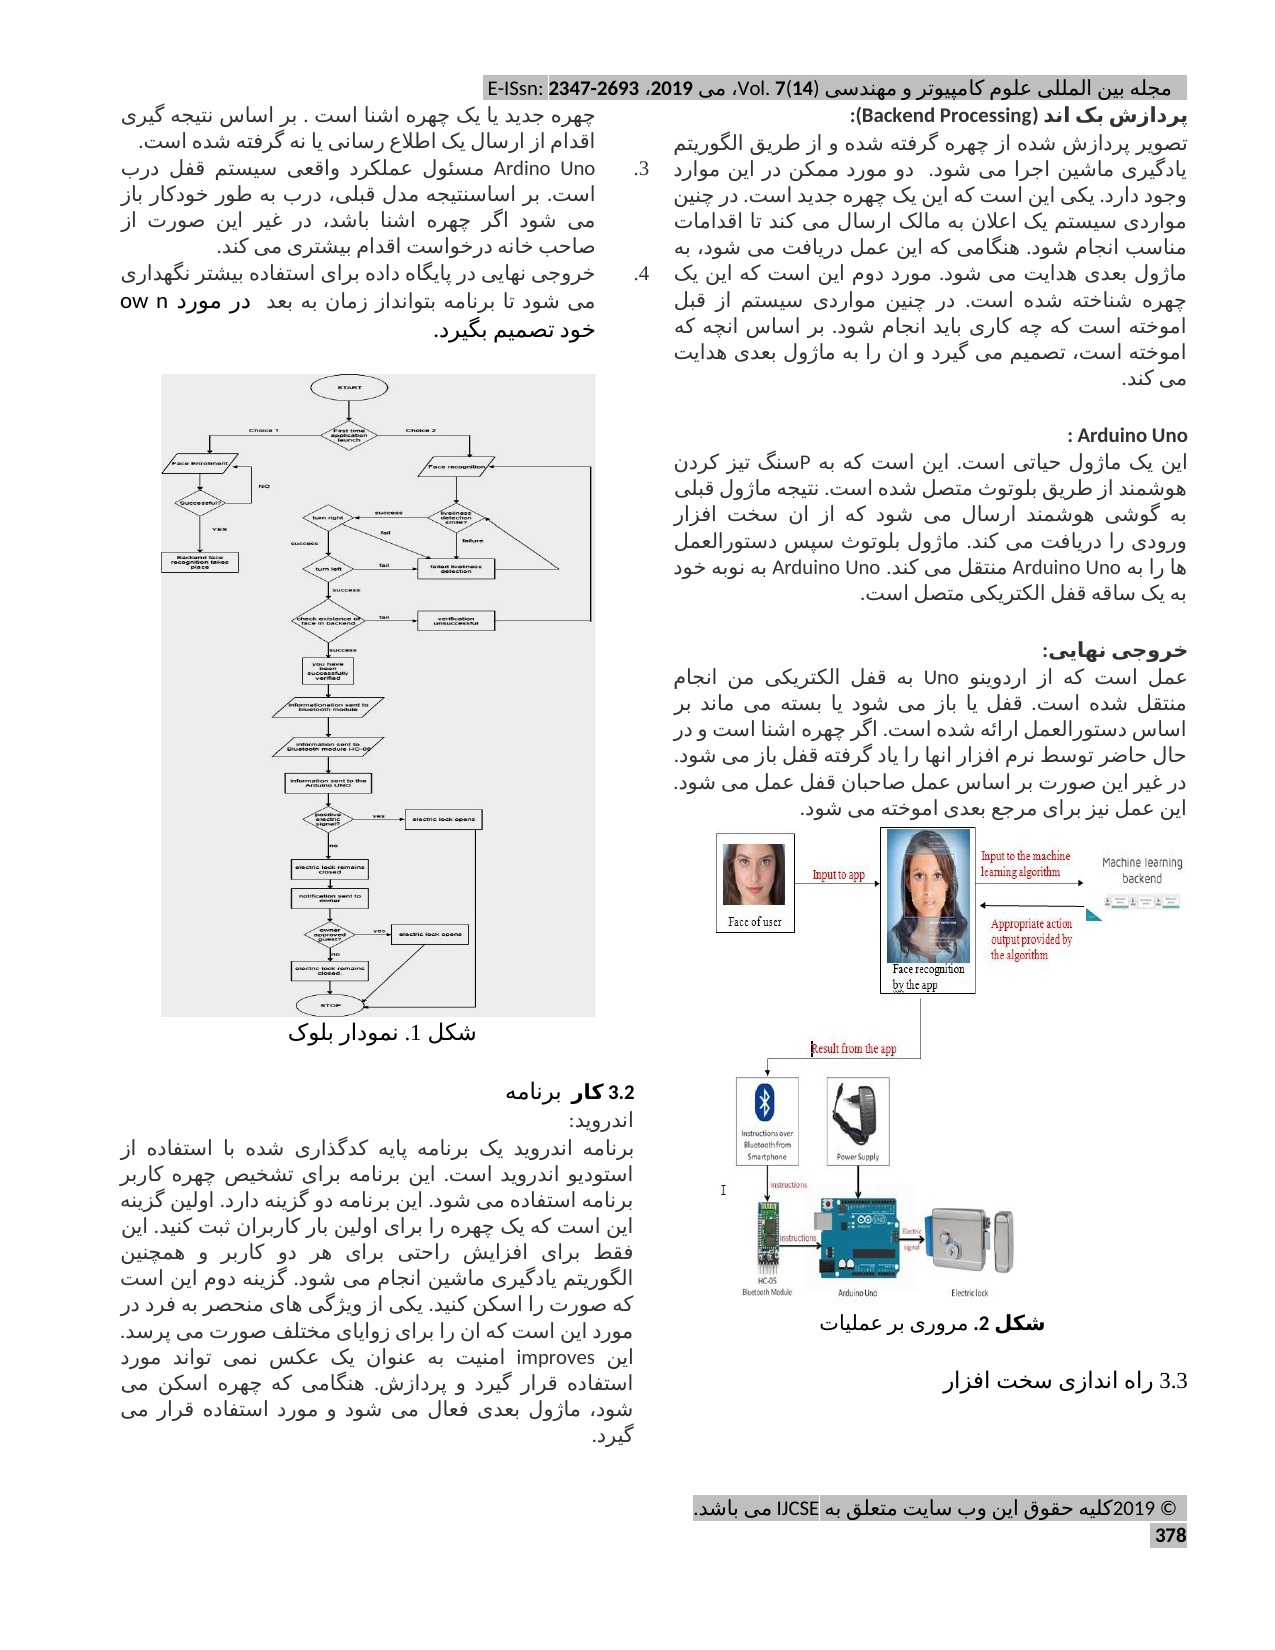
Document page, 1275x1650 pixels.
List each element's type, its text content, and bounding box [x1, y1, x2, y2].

text پردازش بک اند (Backend Processing): [673, 102, 1188, 128]
text خروجی نهایی: [673, 637, 1188, 662]
text برنامه اندروید یک برنامه پایه کدگذاری شده با استفاده از استودیو اندروید است. این برنامه برای تشخیص چهره کاربر برنامه استفاده می شود. این برنامه دو گزینه دارد. اولین گزینه این است که یک چهره را برای اولین بار کاربران ثبت کنید. این فقط برای افزایش راحتی برای هر دو کاربر و همچنین الگوریتم یادگیری ماشین انجام می شود. گزینه دوم این است که صورت را اسکن کنید. یکی از ویژگی های منحصر به فرد در مورد این است که ان را برای زوایای مختلف صورت می پرسد. این improves امنیت به عنوان یک عکس نمی تواند مورد استفاده قرار گیرد و پردازش. هنگامی که چهره اسکن می شود، ماژول بعدی فعال می شود و مورد استفاده قرار می گیرد. [120, 1135, 635, 1448]
subtitle 3.3 راه اندازی سخت افزار [673, 1368, 1188, 1394]
list خروجی نهایی در پایگاه داده برای استفاده بیشتر نگهداری می شود تا برنامه بتوانداز زمان به بعد در مورد ow n خود تصمیم بگیرد. [120, 260, 633, 343]
picture [687, 821, 1187, 1309]
text 3.2 کار برنامه اندروید: [444, 1077, 635, 1133]
text عمل است که از اردوینو Uno به قفل الکتریکی من انجام منتقل شده است. قفل یا باز می شود یا بسته می ماند بر اساس دستورالعمل ارائه شده است. اگر چهره اشنا است و در حال حاضر توسط نرم افزار انها را یاد گرفته قفل باز می شود. در غیر این صورت بر اساس عمل صاحبان قفل عمل می شود. این عمل نیز برای مرجع بعدی اموخته می شود. [673, 664, 1188, 820]
text این یک ماژول حیاتی است. این است که به Pسنگ تیز کردن هوشمند از طریق بلوتوث متصل شده است. نتیجه ماژول قبلی به گوشی هوشمند ارسال می شود که از ان سخت افزار ورودی را دریافت می کند. ماژول بلوتوث سپس دستورالعمل ها را به Arduino Uno منتقل می کند. Arduino Uno به نوبه خود به یک ساقه قفل الکتریکی متصل است. [673, 449, 1188, 606]
list Ardino Uno مسئول عملکرد واقعی سیستم قفل درب است. بر اساسنتیجه مدل قبلی، درب به طور خودکار باز می شود اگر چهره اشنا باشد، در غیر این صورت از صاحب خانه درخواست اقدام بیشتری می کند. [120, 155, 633, 259]
subtitle شکل 1. نمودار بلوک [125, 1019, 633, 1045]
text Arduino Uno : [673, 422, 1188, 447]
picture [161, 374, 596, 1017]
text شکل 2. مروری بر عملیات [673, 1310, 1187, 1335]
text تصویر پردازش شده از چهره گرفته شده و از طریق الگوریتم یادگیری ماشین اجرا می شود. دو مورد ممکن در این موارد وجود دارد. یکی این است که این یک چهره جدید است. در چنین مواردی سیستم یک اعلان به مالک ارسال می کند تا اقدامات مناسب انجام شود. هنگامی که این عمل دریافت می شود، به ماژول بعدی هدایت می شود. مورد دوم این است که این یک چهره شناخته شده است. در چنین مواردی سیستم از قبل اموخته است که چه کاری باید انجام شود. بر اساس انچه که اموخته است، تصمیم می گیرد و ان را به ماژول بعدی هدایت می کند. [673, 130, 1188, 391]
